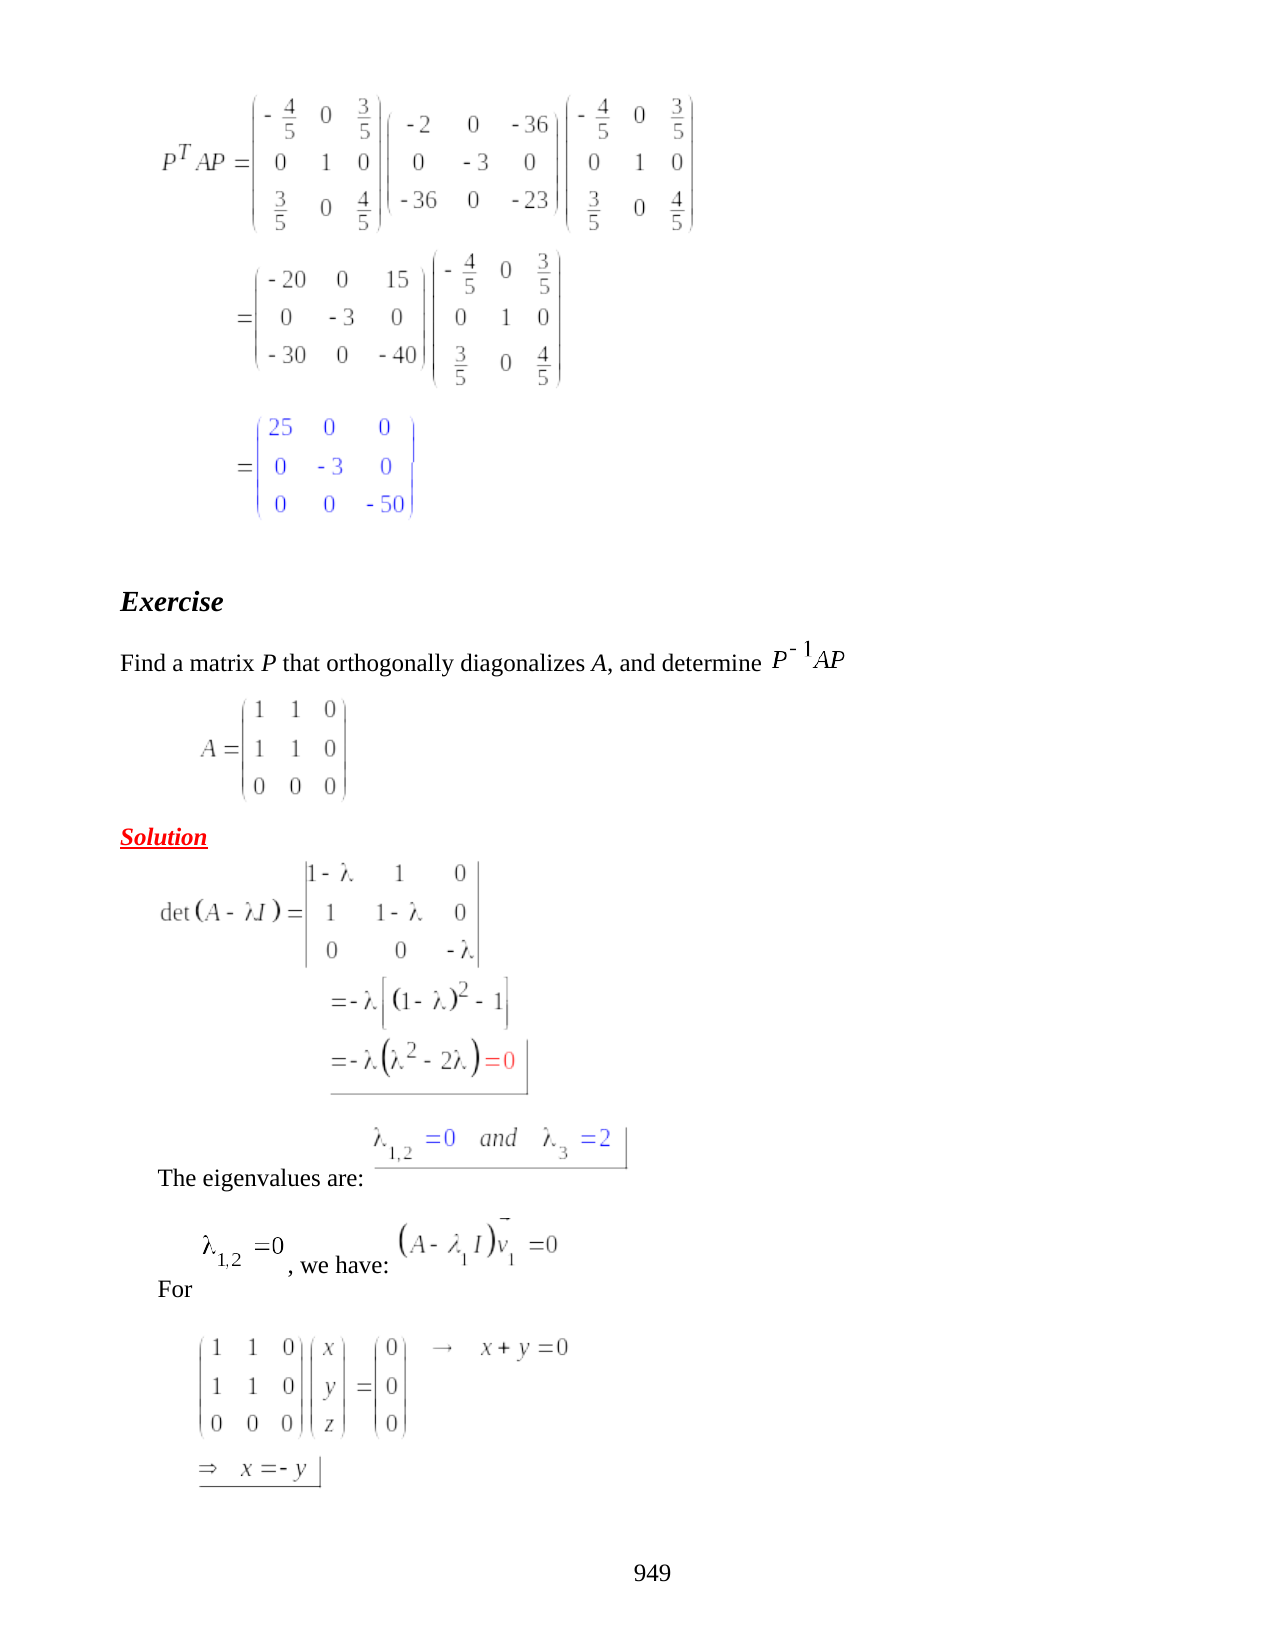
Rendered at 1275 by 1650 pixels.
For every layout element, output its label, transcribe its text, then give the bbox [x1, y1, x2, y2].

text Solution [120, 822, 1185, 851]
text Find a matrix P that orthogonally diagonalizes A, and determine [120, 634, 1185, 677]
text For , we have: [157, 1219, 1185, 1303]
text The eigenvalues are: [157, 1122, 1185, 1192]
text Exercise [120, 584, 1185, 617]
